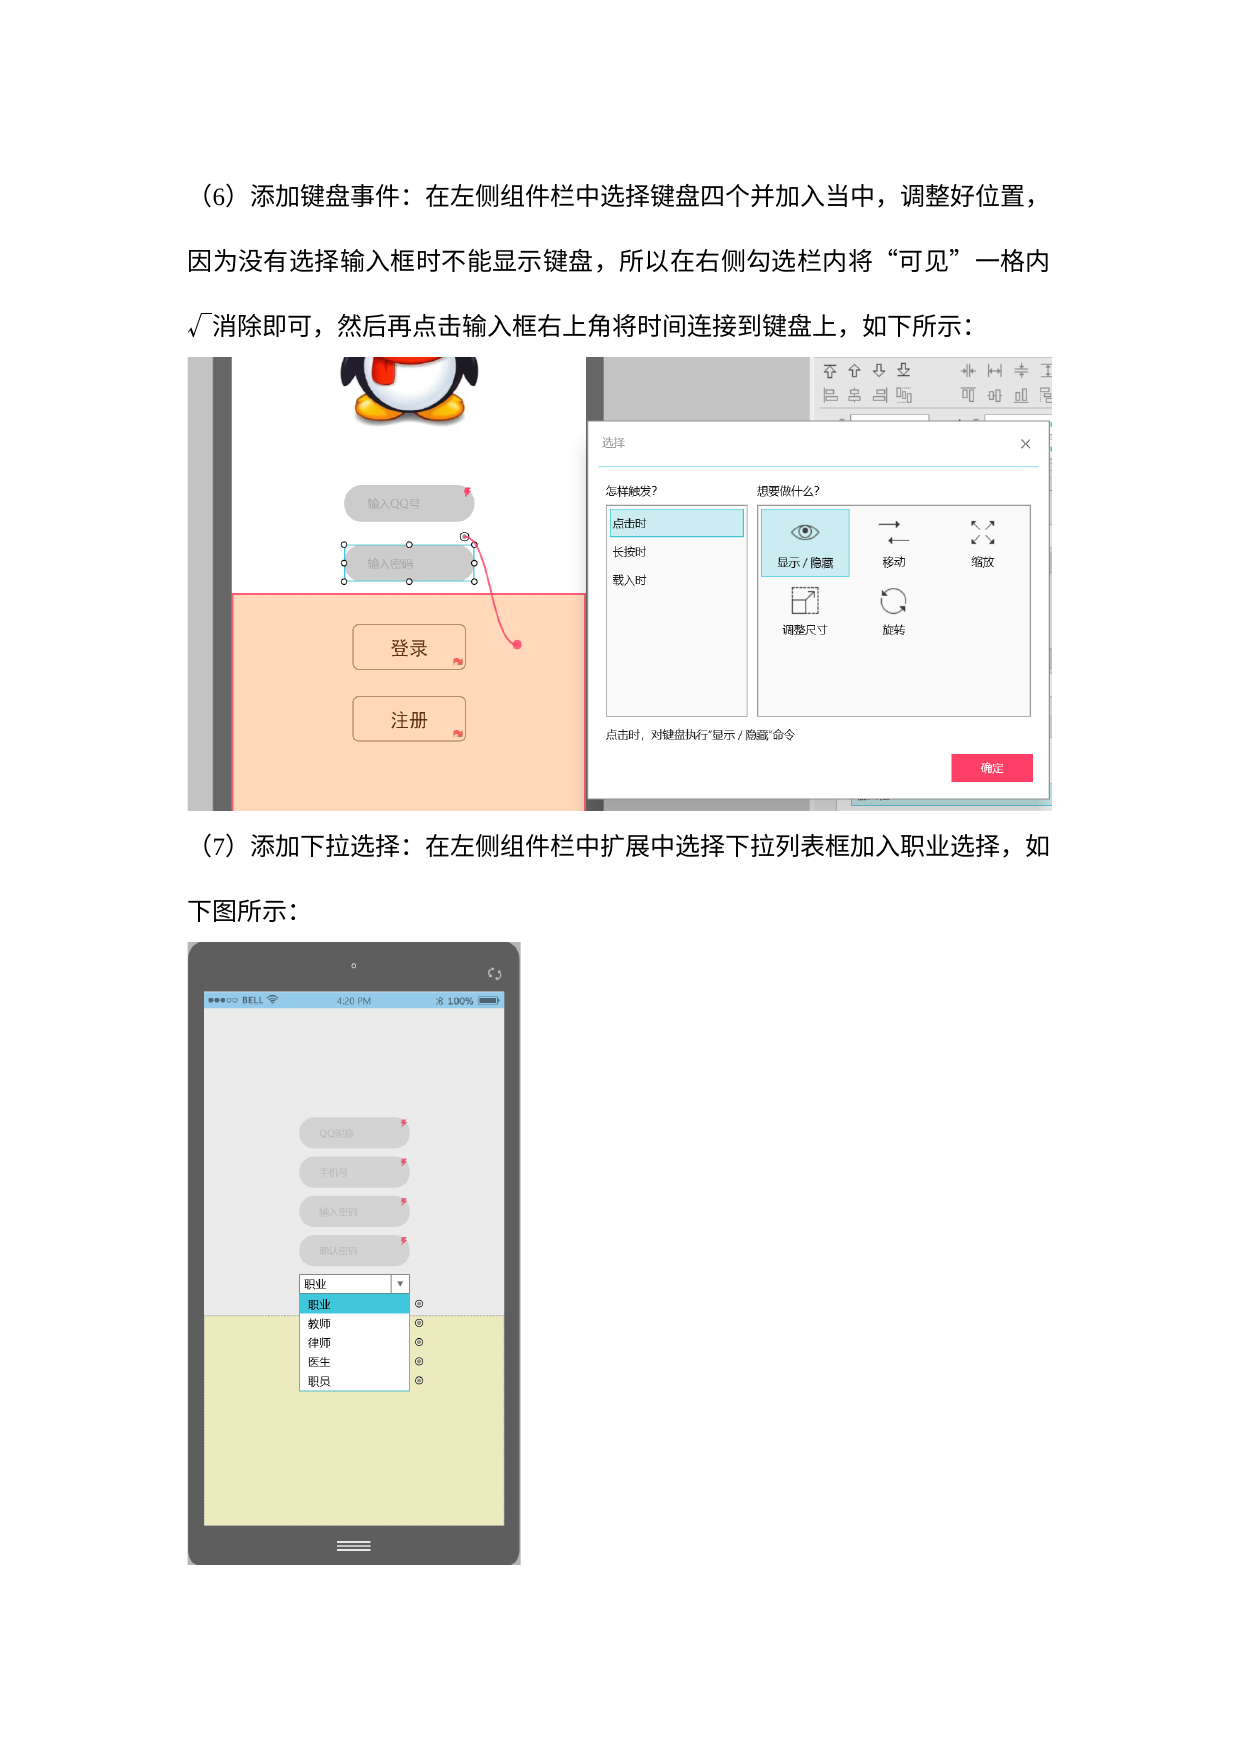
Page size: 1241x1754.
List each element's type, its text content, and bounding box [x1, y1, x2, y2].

list （6）添加键盘事件：在左侧组件栏中选择键盘四个并加入当中，调整好位置，因为没有选择输入框时不能显示键盘，所以在右侧勾选栏内将“可见”一格内√消除即可，然后再点击输入框右上角将时间连接到键盘上，如下所示： [187, 162, 1053, 357]
list （7）添加下拉选择：在左侧组件栏中扩展中选择下拉列表框加入职业选择，如下图所示： [187, 812, 1053, 942]
picture [187, 942, 521, 1565]
picture [187, 357, 1052, 811]
